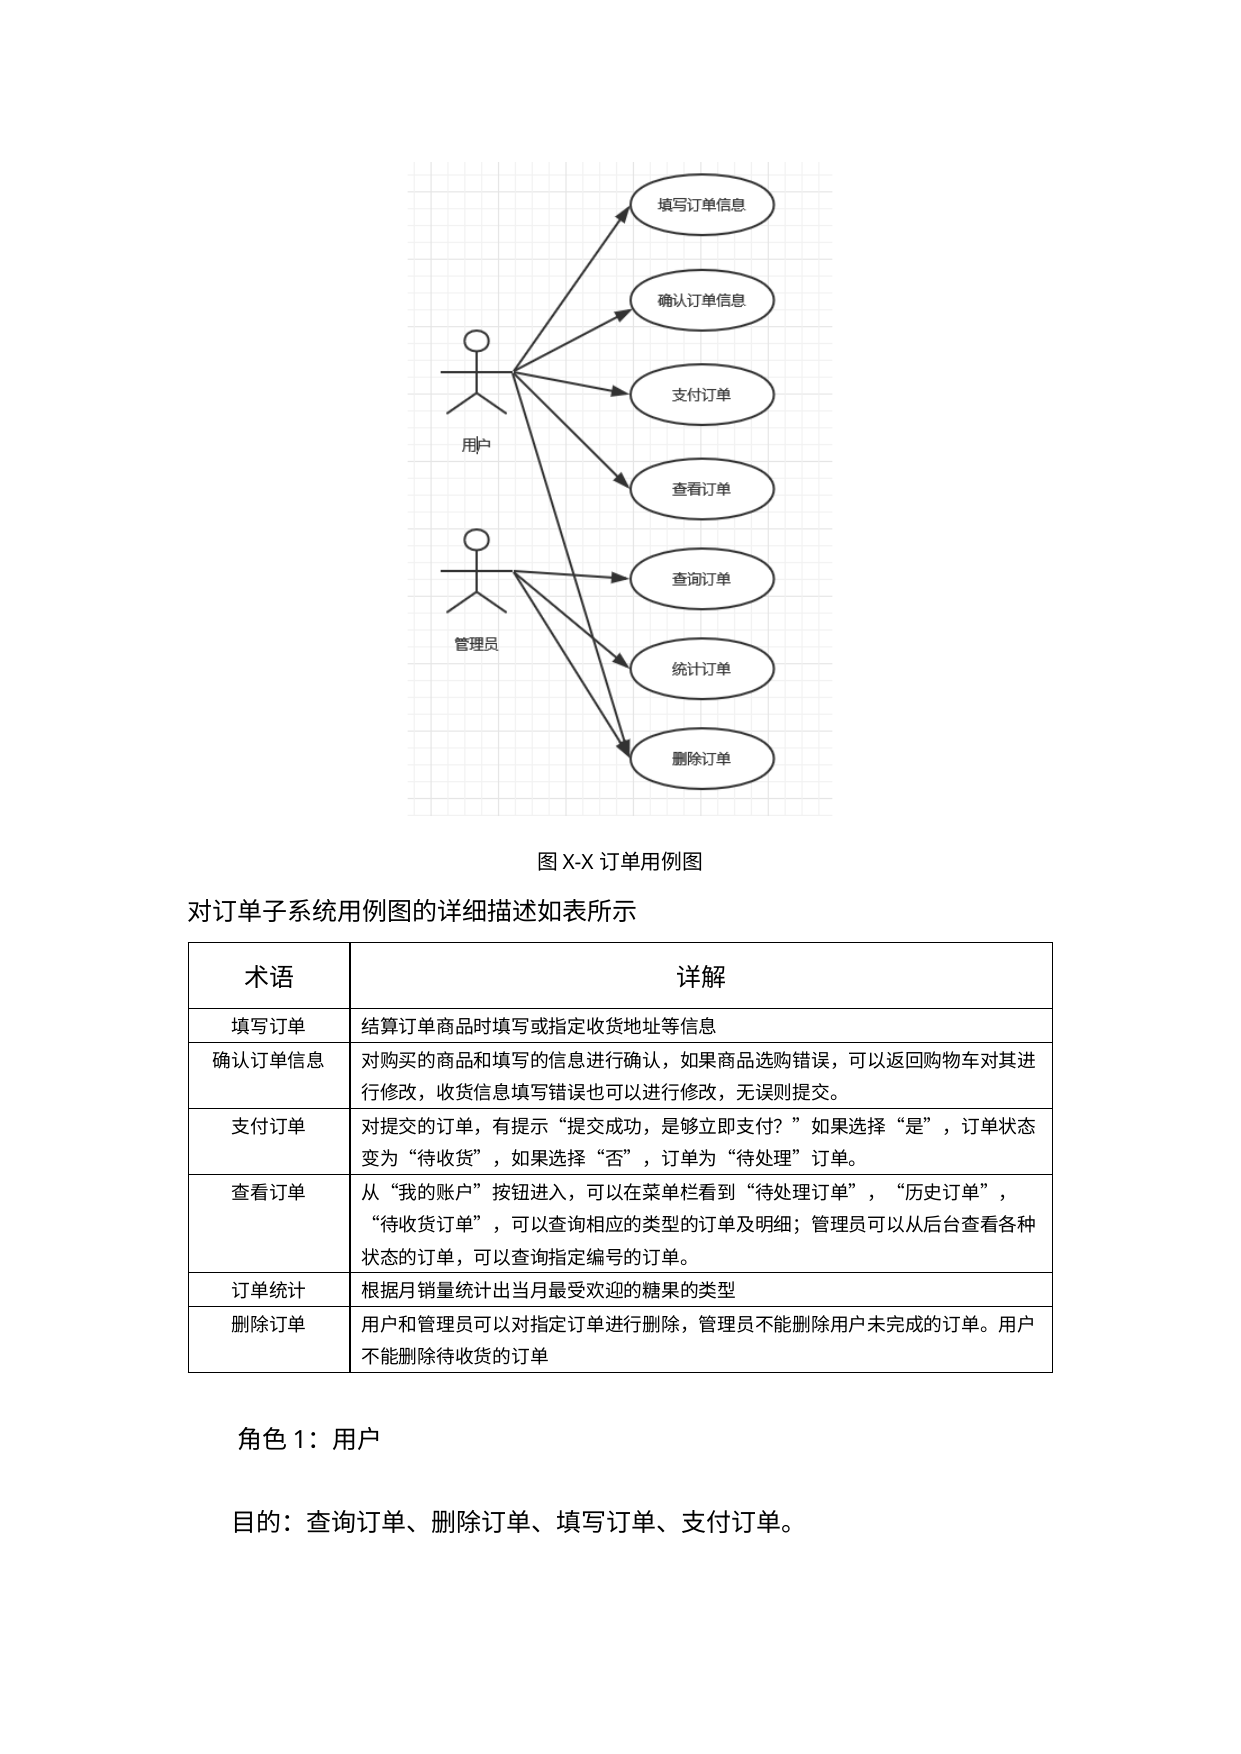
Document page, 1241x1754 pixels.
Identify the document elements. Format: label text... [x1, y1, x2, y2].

table_cell 确认订单信息 [189, 1043, 349, 1108]
table_cell 根据月销量统计出当月最受欢迎的糖果的类型 [351, 1273, 1052, 1306]
text 目的：查询订单、删除订单、填写订单、支付订单。 [187, 1488, 1053, 1553]
table_cell 填写订单 [189, 1009, 349, 1042]
table_cell 用户和管理员可以对指定订单进行删除，管理员不能删除用户未完成的订单。用户不能删除待收货的订单 [351, 1307, 1052, 1372]
table_cell 删除订单 [189, 1307, 349, 1372]
table_cell 查看订单 [189, 1175, 349, 1272]
table_cell 结算订单商品时填写或指定收货地址等信息 [351, 1009, 1052, 1042]
picture [407, 162, 833, 816]
text 图X-X 订单用例图 [187, 844, 1053, 877]
table_header 详解 [351, 943, 1052, 1008]
table_cell 支付订单 [189, 1109, 349, 1174]
table_cell 对提交的订单，有提示“提交成功，是够立即支付？”如果选择“是”，订单状态变为“待收货”，如果选择“否”，订单为“待处理”订单。 [351, 1109, 1052, 1174]
table_header 术语 [189, 943, 349, 1008]
table_cell 对购买的商品和填写的信息进行确认，如果商品选购错误，可以返回购物车对其进行修改，收货信息填写错误也可以进行修改，无误则提交。 [351, 1043, 1052, 1108]
text 角色1：用户 [187, 1405, 1053, 1470]
table_cell 订单统计 [189, 1273, 349, 1306]
table_cell 从“我的账户”按钮进入，可以在菜单栏看到“待处理订单”，“历史订单”，“待收货订单”，可以查询相应的类型的订单及明细；管理员可以从后台查看各种状态的订单，可以查询指定编号的订单。 [351, 1175, 1052, 1272]
text 对订单子系统用例图的详细描述如表所示 [187, 877, 1053, 942]
